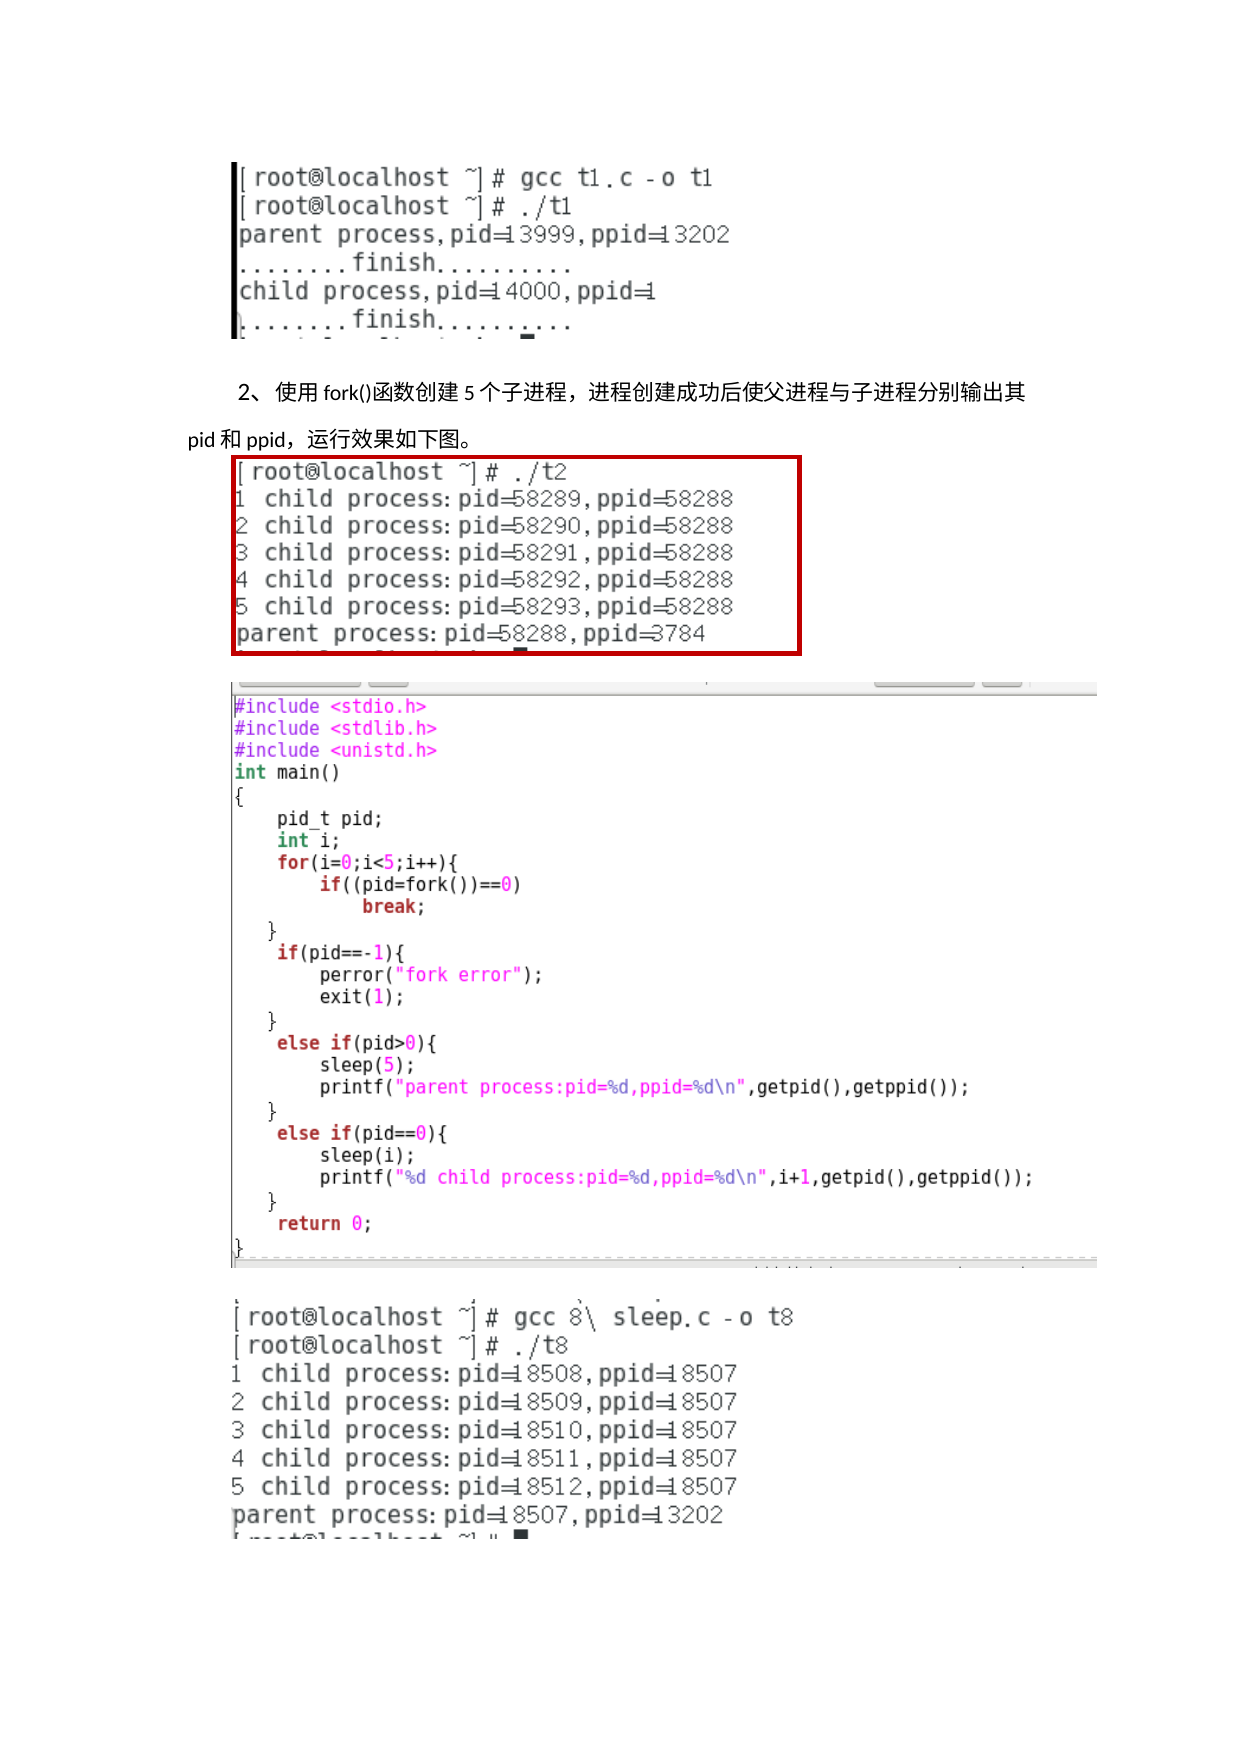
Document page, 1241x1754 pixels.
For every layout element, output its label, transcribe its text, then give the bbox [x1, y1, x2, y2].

picture [236, 459, 797, 651]
picture [231, 1299, 863, 1539]
text 2、使用fork()函数创建5个子进程，进程创建成功后使父进程与子进程分别输出其pid和ppid，运行效果如下图。 [187, 357, 1053, 454]
picture [231, 162, 815, 339]
picture [231, 682, 1097, 1268]
